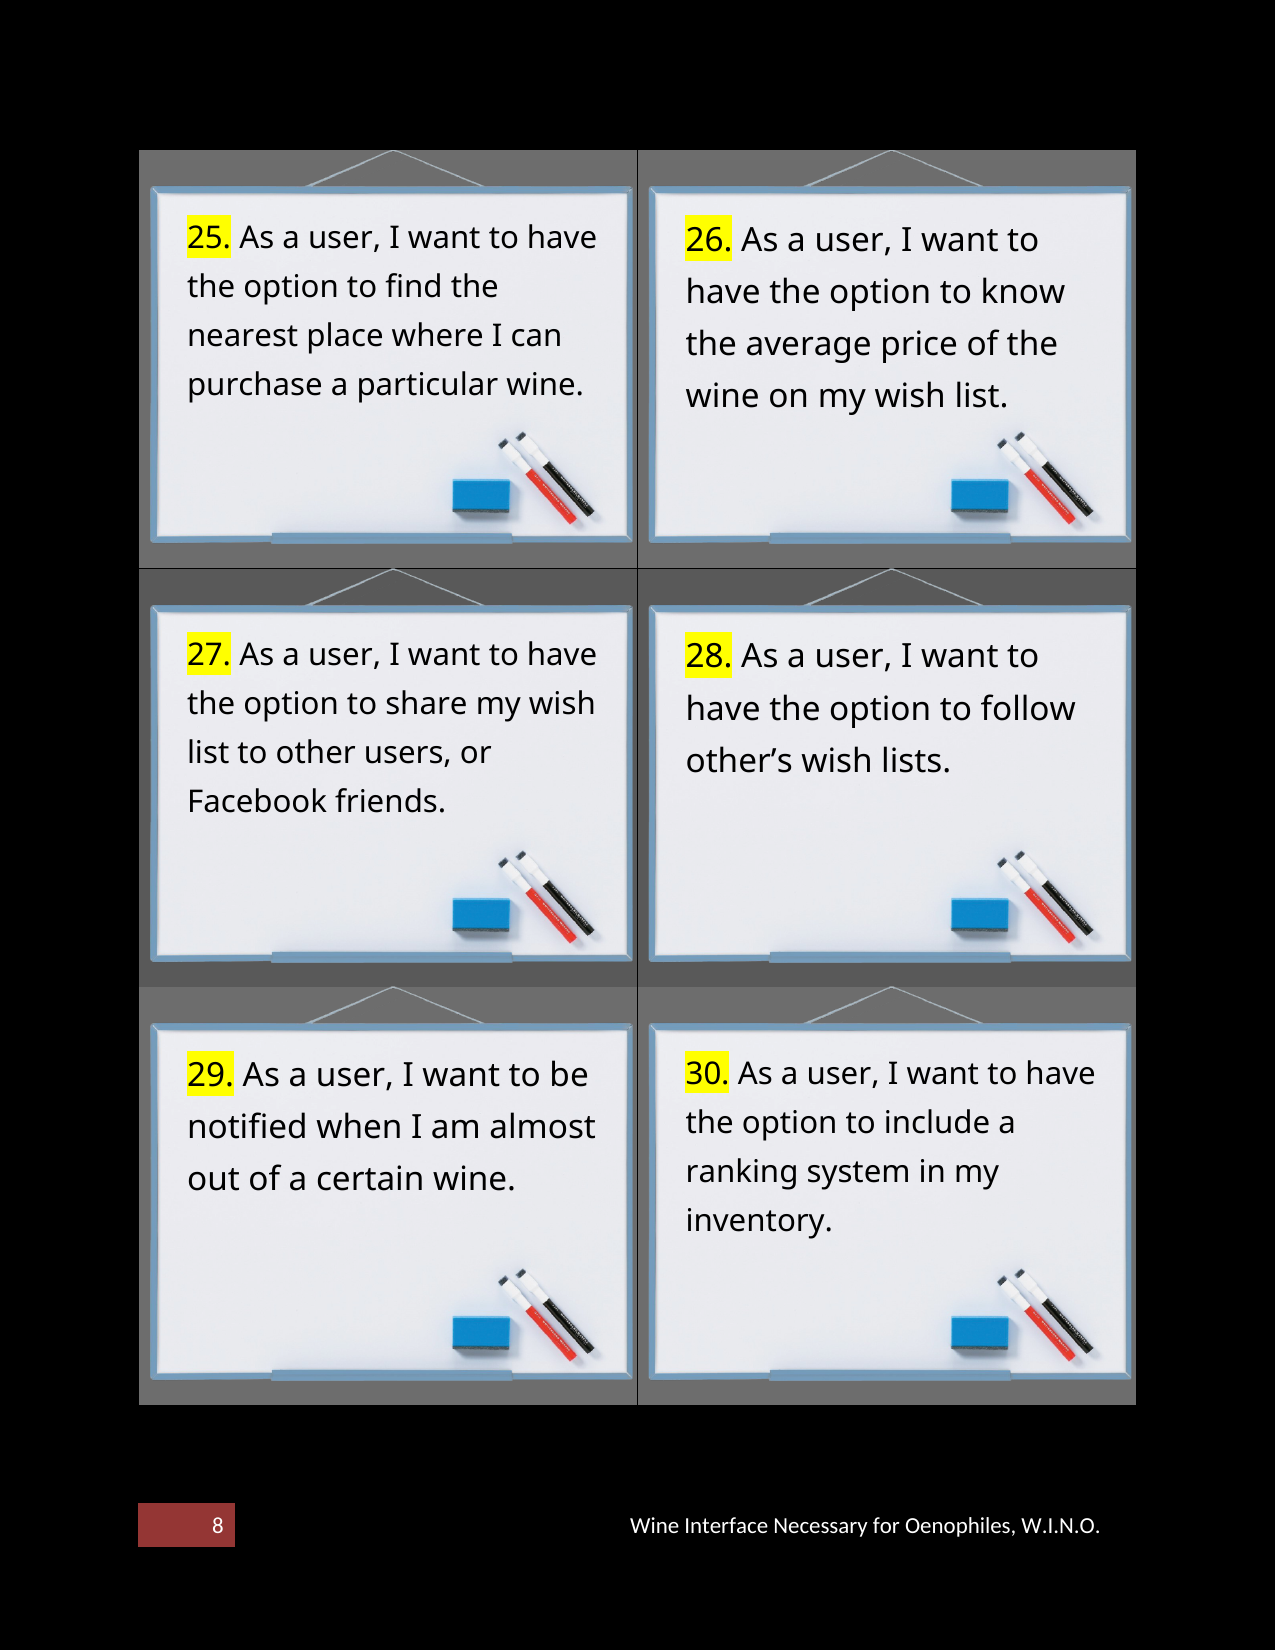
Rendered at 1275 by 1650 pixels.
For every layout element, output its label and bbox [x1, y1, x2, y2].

picture [150, 986, 633, 1381]
table_cell [638, 987, 1136, 1405]
picture [150, 150, 633, 544]
picture [150, 568, 633, 963]
picture [648, 986, 1132, 1381]
picture [648, 150, 1132, 544]
table_cell [139, 987, 637, 1405]
table_cell [638, 569, 1136, 987]
table_header [638, 150, 1136, 568]
table_header [139, 150, 637, 568]
table_cell [139, 569, 637, 987]
picture [648, 568, 1132, 963]
